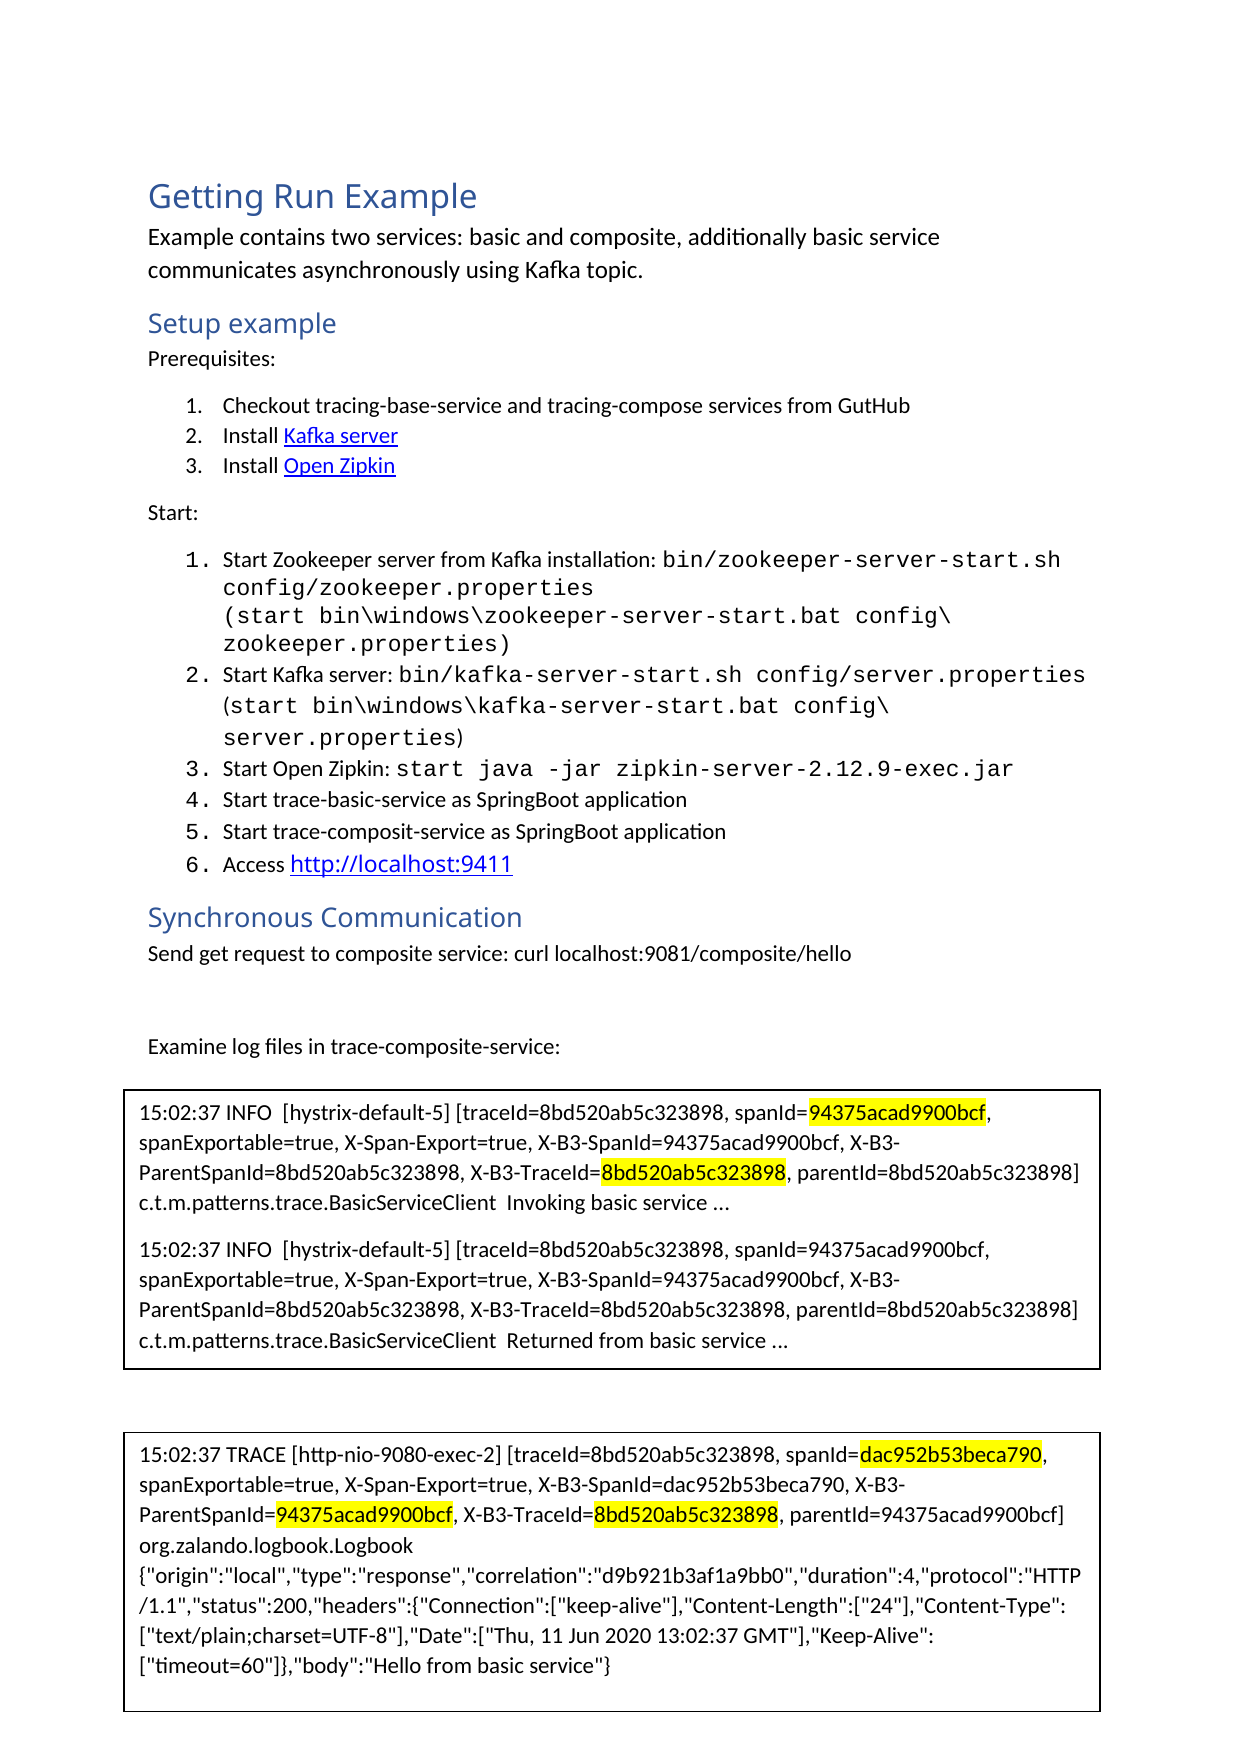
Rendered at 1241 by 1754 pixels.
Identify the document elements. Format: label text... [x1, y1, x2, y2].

list Start trace-composit-service as SpringBoot application [185, 817, 1093, 846]
subtitle Synchronous Communication [148, 899, 1093, 936]
list Start trace-basic-service as SpringBoot application [185, 786, 1093, 815]
text Send get request to composite service: curl localhost:9081/composite/hello [148, 939, 1093, 967]
list Access http://localhost:9411 [185, 848, 1093, 880]
list Checkout tracing-base-service and tracing-compose services from GutHub [185, 391, 1093, 419]
list Install Kafka server [185, 421, 1093, 449]
text Prerequisites: [148, 344, 1093, 372]
list Install Open Zipkin [185, 451, 1093, 479]
list Start Kafka server: bin/kafka-server-start.sh config/server.properties [185, 660, 1093, 689]
subtitle Getting Run Example [148, 173, 1093, 218]
text Examine log files in trace-composite-service: [148, 1032, 1093, 1061]
list Start Open Zipkin: start java -jar zipkin-server-2.12.9-exec.jar [185, 754, 1093, 783]
text Start: [148, 498, 1093, 526]
text Example contains two services: basic and composite, additionally basic service communicates asynchronously using Kafka topic. [148, 222, 1093, 285]
list Start Zookeeper server from Kafka installation: bin/zookeeper-server-start.sh config/zookeeper.properties [185, 545, 1093, 602]
list (start bin\windows\zookeeper-server-start.bat config\zookeeper.properties) [223, 604, 1093, 658]
list (start bin\windows\kafka-server-start.bat config\server.properties) [223, 691, 1093, 752]
subtitle Setup example [148, 304, 1093, 341]
